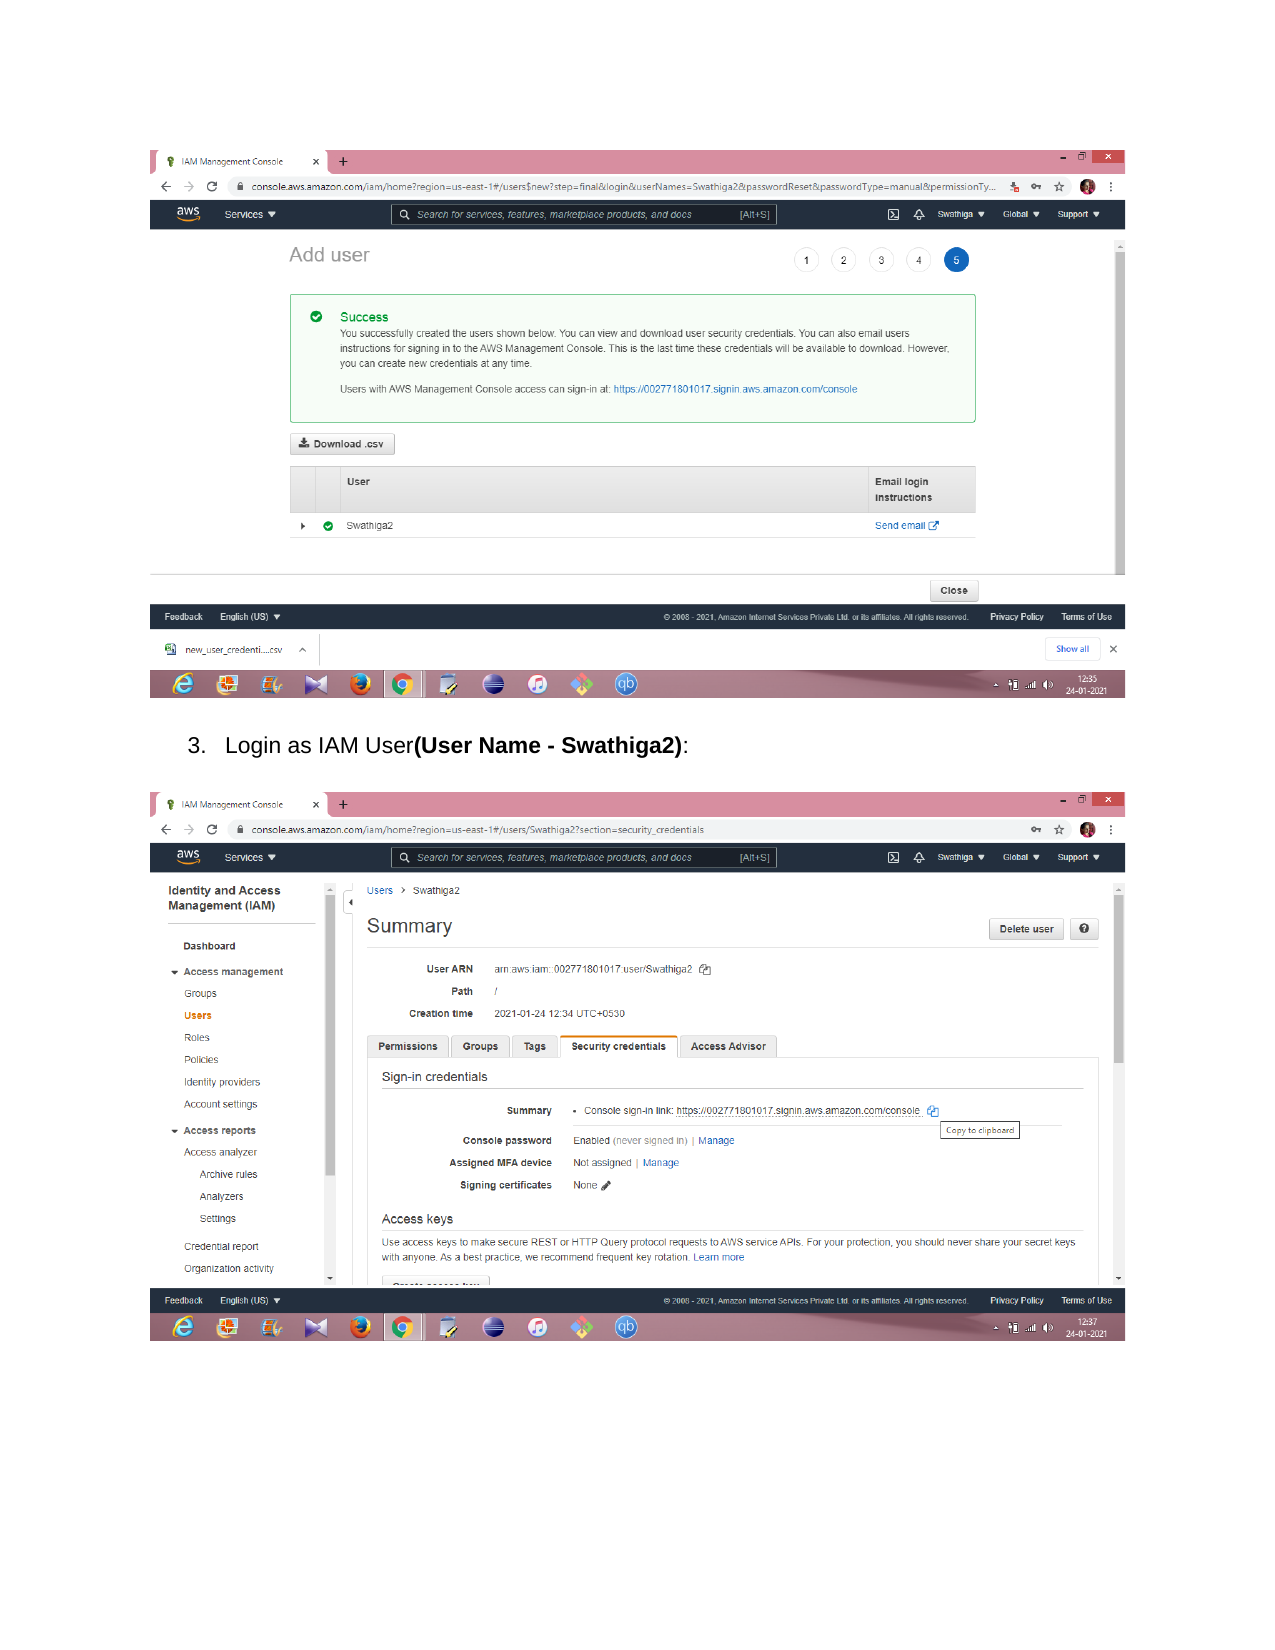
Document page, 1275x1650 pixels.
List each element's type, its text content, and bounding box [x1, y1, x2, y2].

list Login as IAM User(User Name - Swathiga2): [187, 732, 1125, 758]
picture [150, 150, 1125, 698]
picture [150, 792, 1125, 1341]
